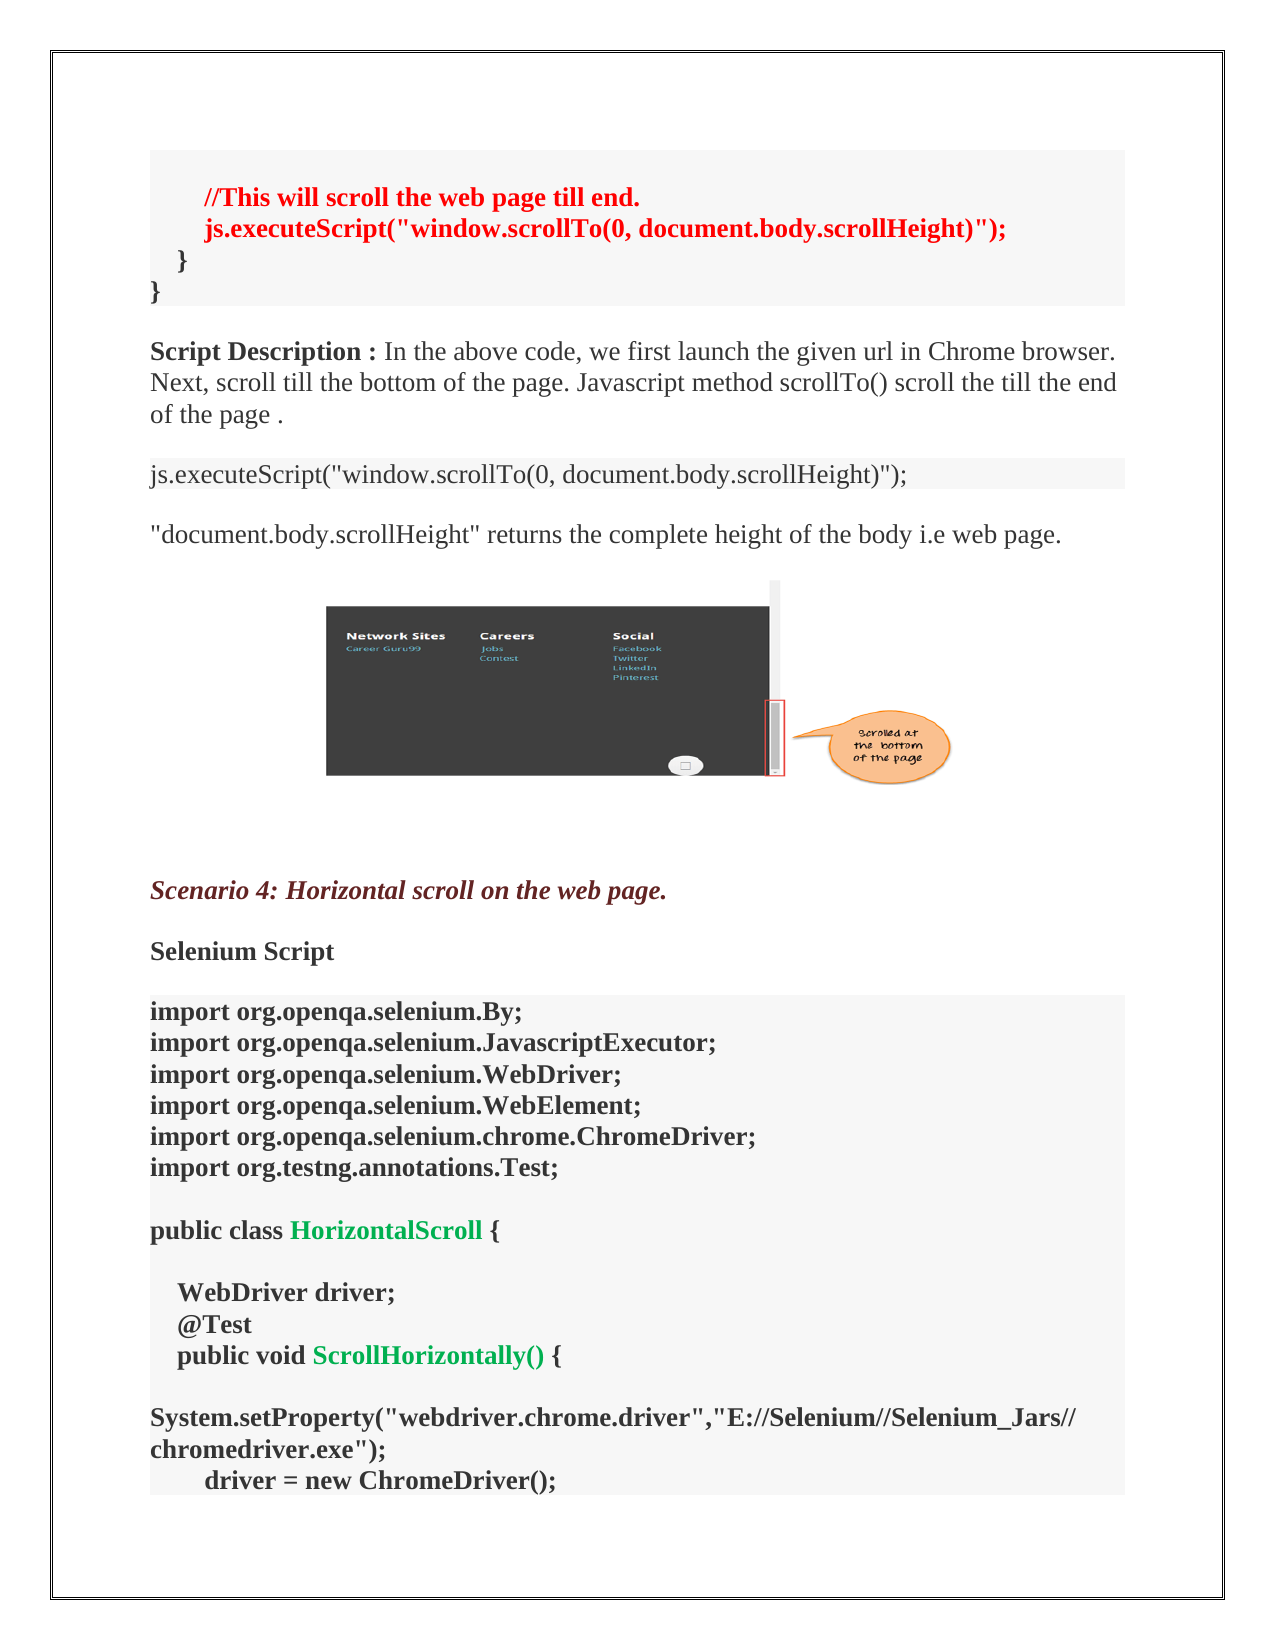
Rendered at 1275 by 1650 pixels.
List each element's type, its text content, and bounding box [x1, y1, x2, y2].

text import org.openqa.selenium.WebElement; [150, 1089, 1125, 1120]
text public class HorizontalScroll { [150, 1214, 1125, 1245]
text public void ScrollHorizontally() { [150, 1339, 1125, 1370]
picture [321, 578, 954, 785]
text "document.body.scrollHeight" returns the complete height of the body i.e web page. [150, 518, 1125, 549]
text js.executeScript("window.scrollTo(0, document.body.scrollHeight)"); [150, 212, 1125, 244]
text } [150, 275, 1125, 306]
text //This will scroll the web page till end. [150, 181, 1125, 212]
text driver = new ChromeDriver(); [150, 1464, 1125, 1495]
text js.executeScript("window.scrollTo(0, document.body.scrollHeight)"); [150, 458, 1125, 489]
text Script Description : In the above code, we first launch the given url in Chrome browser. Next, scroll till the bottom of the page. Javascript method scrollTo() scroll the till the end of the page . [150, 335, 1125, 429]
text import org.openqa.selenium.WebDriver; [150, 1058, 1125, 1089]
text } [150, 244, 1125, 275]
text import org.testng.annotations.Test; [150, 1151, 1125, 1183]
text Selenium Script [150, 935, 1125, 966]
text System.setProperty("webdriver.chrome.driver","E://Selenium//Selenium_Jars//chromedriver.exe"); [150, 1370, 1125, 1464]
text import org.openqa.selenium.JavascriptExecutor; [150, 1026, 1125, 1058]
text @Test [150, 1308, 1125, 1339]
text Scenario 4: Horizontal scroll on the web page. [150, 874, 1125, 906]
text import org.openqa.selenium.By; [150, 995, 1125, 1026]
text import org.openqa.selenium.chrome.ChromeDriver; [150, 1120, 1125, 1151]
text WebDriver driver; [150, 1276, 1125, 1308]
